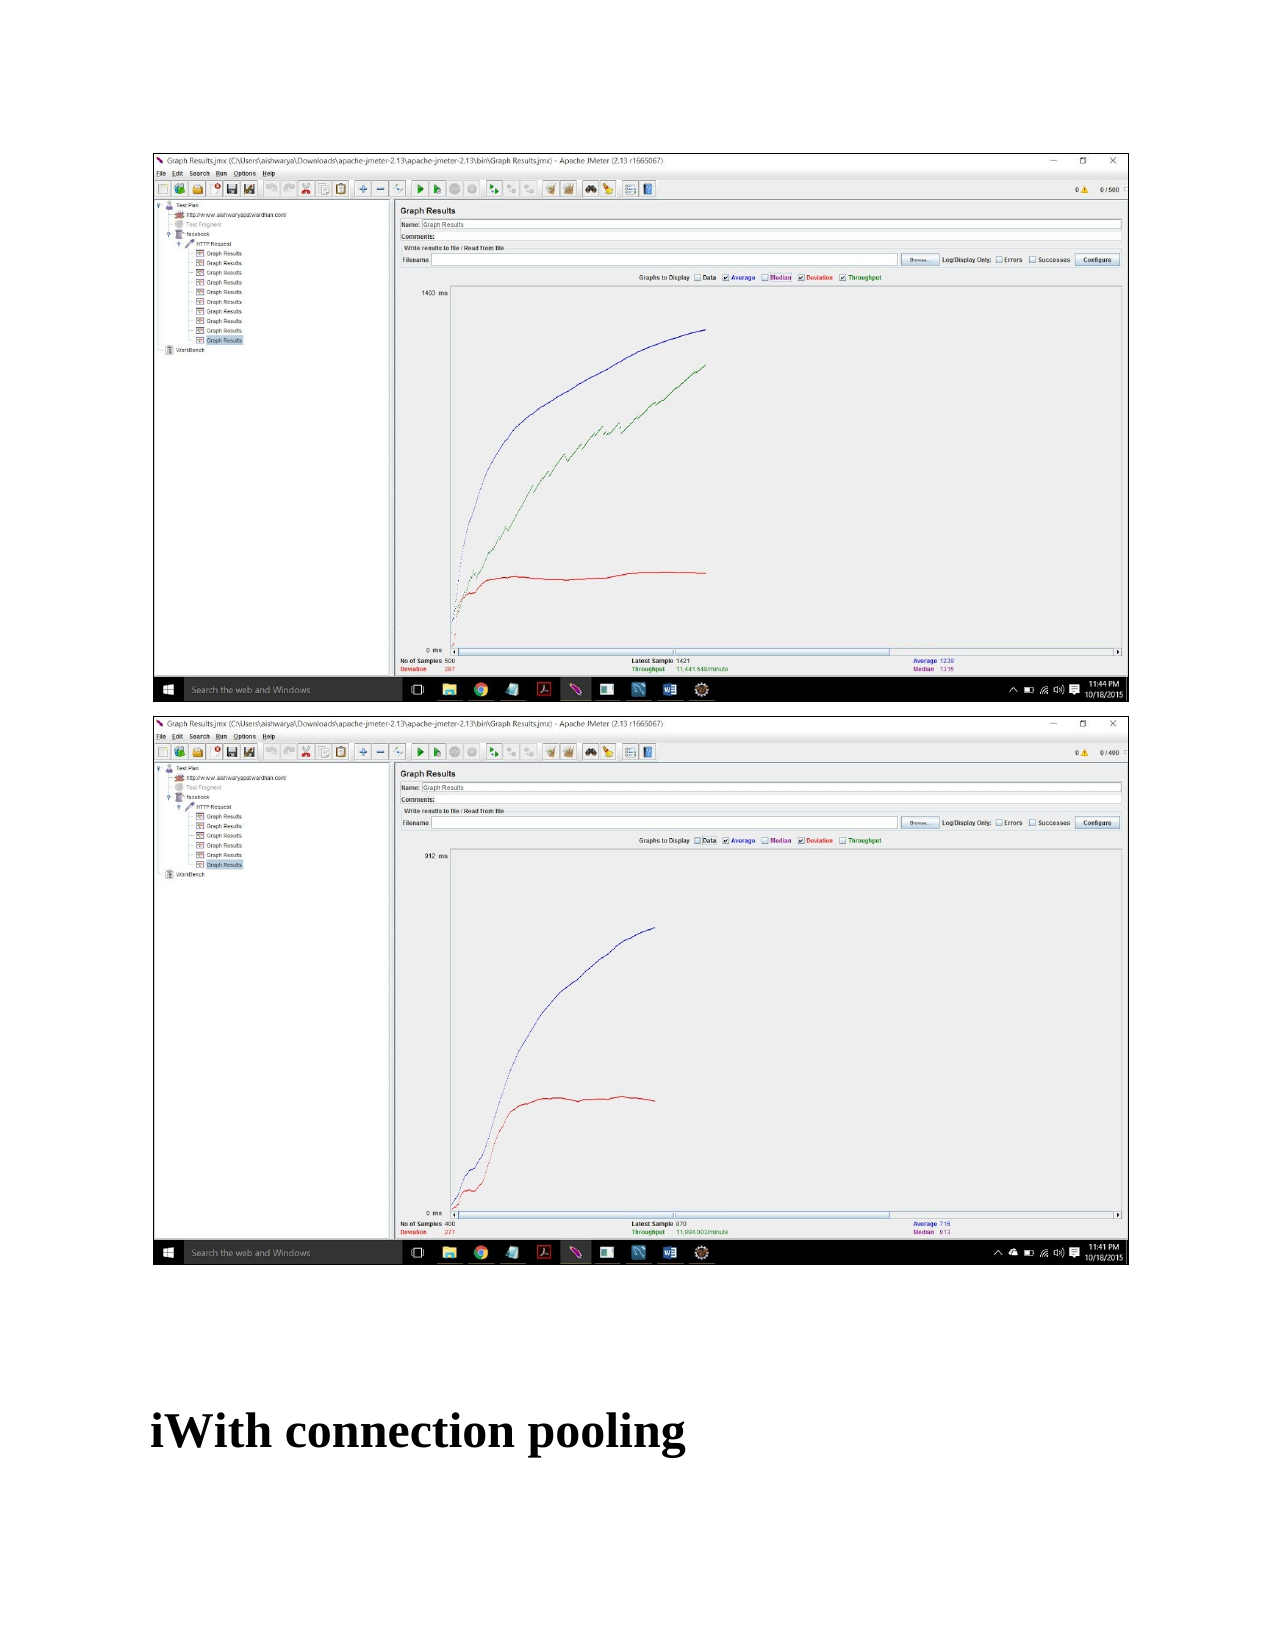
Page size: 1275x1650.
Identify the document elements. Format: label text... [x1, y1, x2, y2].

text iWith connection pooling [150, 1401, 1139, 1457]
picture [154, 717, 1128, 1264]
picture [154, 154, 1128, 701]
